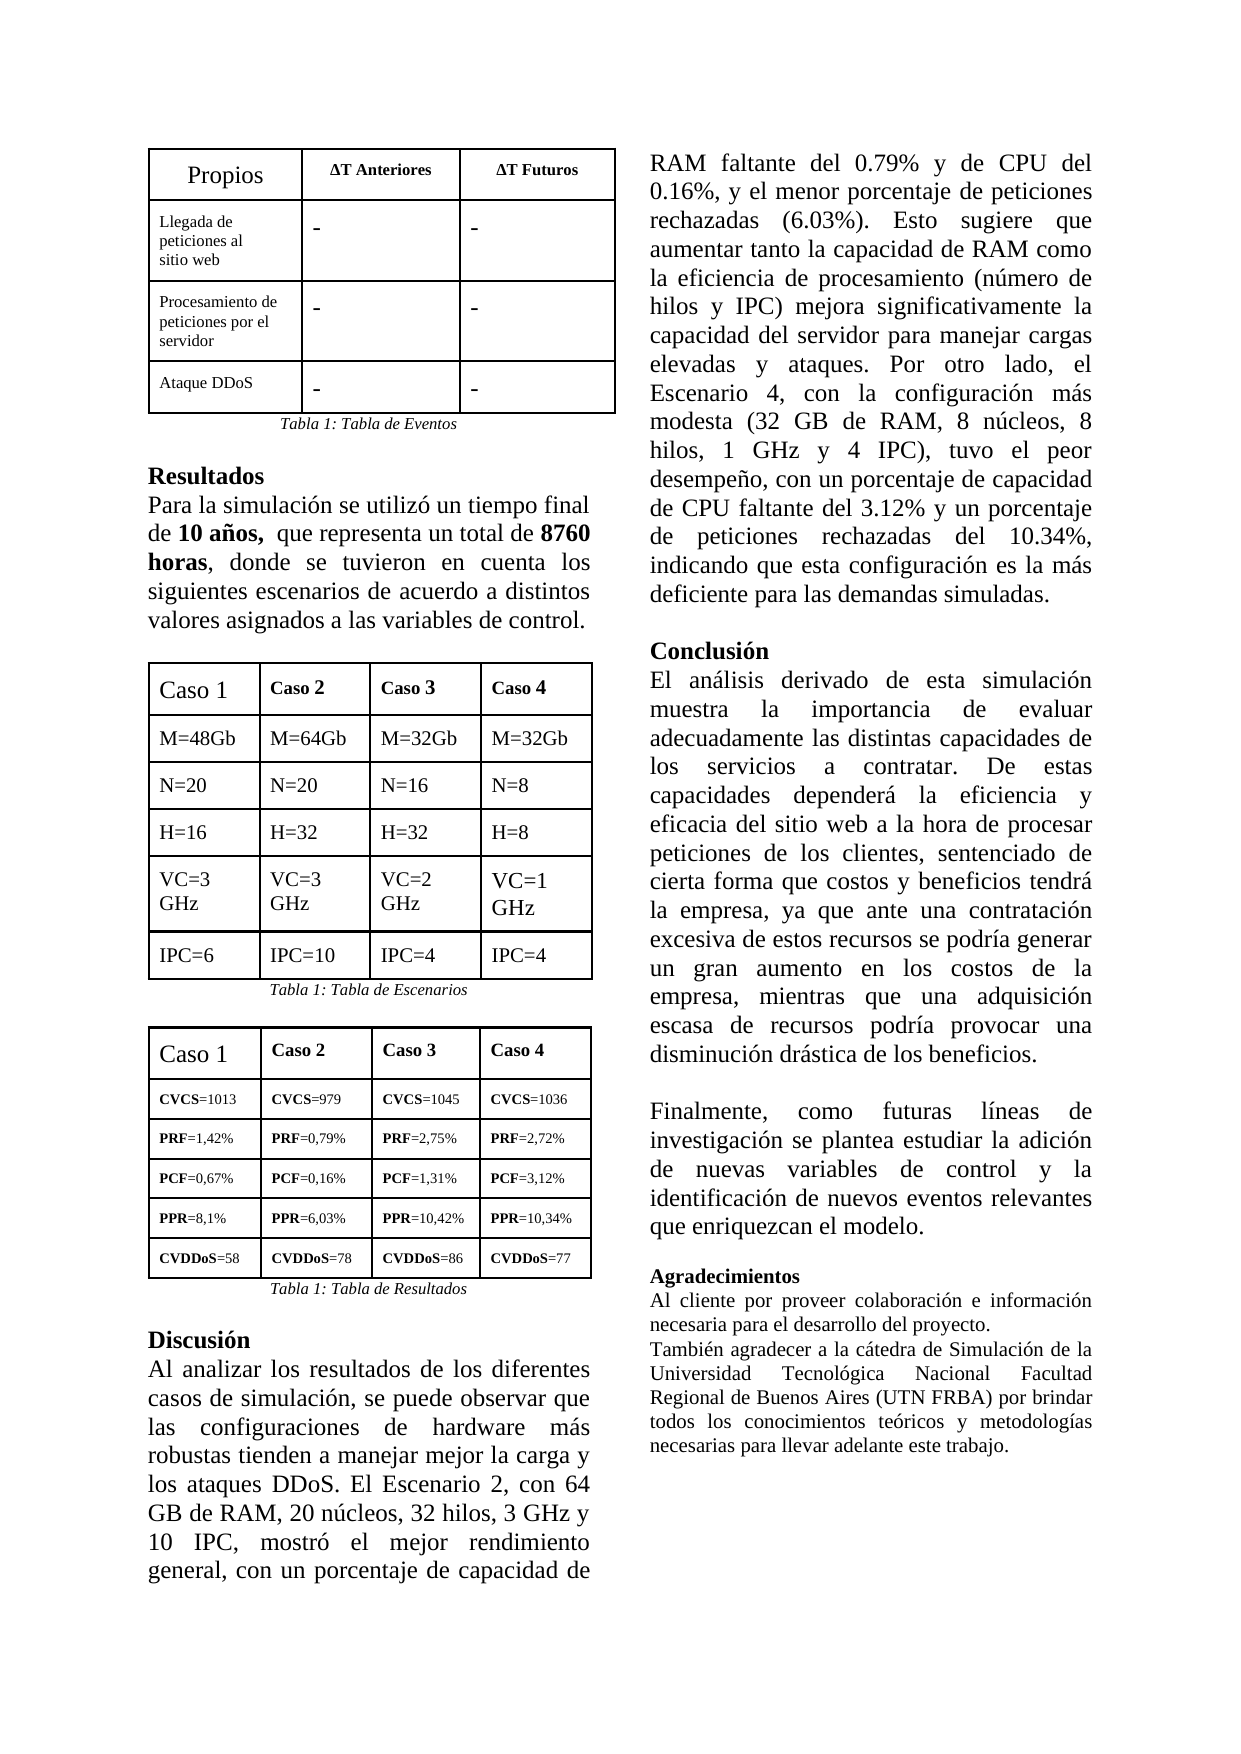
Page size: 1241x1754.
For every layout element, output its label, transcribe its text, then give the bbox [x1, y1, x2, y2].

text Resultados [148, 461, 591, 490]
text El análisis derivado de esta simulación muestra la importancia de evaluar adecuadamente las distintas capacidades de los servicios a contratar. De estas capacidades dependerá la eficiencia y eficacia del sitio web a la hora de procesar peticiones de los clientes, sentenciado de cierta forma que costos y beneficios tendrá la empresa, ya que ante una contratación excesiva de estos recursos se podría generar un gran aumento en los costos de la empresa, mientras que una adquisición escasa de recursos podría provocar una disminución drástica de los beneficios. [649, 665, 1092, 1068]
text Conclusión [649, 636, 1092, 665]
text También agradecer a la cátedra de Simulación de la Universidad Tecnológica Nacional Facultad Regional de Buenos Aires (UTN FRBA) por brindar todos los conocimientos teóricos y metodologías necesarias para llevar adelante este trabajo. [649, 1336, 1092, 1457]
text Tabla 1: Tabla de Escenarios [148, 980, 591, 999]
text Tabla 1: Tabla de Resultados [148, 1279, 591, 1298]
text Para la simulación se utilizó un tiempo final de 10 años, que representa un total de 8760 horas, donde se tuvieron en cuenta los siguientes escenarios de acuerdo a distintos valores asignados a las variables de control. [148, 490, 591, 633]
text Discusión [148, 1326, 591, 1354]
text Al analizar los resultados de los diferentes casos de simulación, se puede observar que las configuraciones de hardware más robustas tienden a manejar mejor la carga y los ataques DDoS. El Escenario 2, con 64 GB de RAM, 20 núcleos, 32 hilos, 3 GHz y 10 IPC, mostró el mejor rendimiento general, con un porcentaje de capacidad de RAM faltante del 0.79% y de CPU del 0.16%, y el menor porcentaje de peticiones rechazadas (6.03%). Esto sugiere que aumentar tanto la capacidad de RAM como la eficiencia de procesamiento (número de hilos y IPC) mejora significativamente la capacidad del servidor para manejar cargas elevadas y ataques. Por otro lado, el Escenario 4, con la configuración más modesta (32 GB de RAM, 8 núcleos, 8 hilos, 1 GHz y 4 IPC), tuvo el peor desempeño, con un porcentaje de capacidad de CPU faltante del 3.12% y un porcentaje de peticiones rechazadas del 10.34%, indicando que esta configuración es la más deficiente para las demandas simuladas. [649, 148, 1092, 608]
text Agradecimientos [649, 1264, 1092, 1288]
text Al cliente por proveer colaboración e información necesaria para el desarrollo del proyecto. [649, 1288, 1092, 1336]
text Al analizar los resultados de los diferentes casos de simulación, se puede observar que las configuraciones de hardware más robustas tienden a manejar mejor la carga y los ataques DDoS. El Escenario 2, con 64 GB de RAM, 20 núcleos, 32 hilos, 3 GHz y 10 IPC, mostró el mejor rendimiento general, con un porcentaje de capacidad de RAM faltante del 0.79% y de CPU del 0.16%, y el menor porcentaje de peticiones rechazadas (6.03%). Esto sugiere que aumentar tanto la capacidad de RAM como la eficiencia de procesamiento (número de hilos y IPC) mejora significativamente la capacidad del servidor para manejar cargas elevadas y ataques. Por otro lado, el Escenario 4, con la configuración más modesta (32 GB de RAM, 8 núcleos, 8 hilos, 1 GHz y 4 IPC), tuvo el peor desempeño, con un porcentaje de capacidad de CPU faltante del 3.12% y un porcentaje de peticiones rechazadas del 10.34%, indicando que esta configuración es la más deficiente para las demandas simuladas. [148, 1354, 591, 1584]
text Tabla 1: Tabla de Eventos [148, 414, 591, 433]
text Finalmente, como futuras líneas de investigación se plantea estudiar la adición de nuevas variables de control y la identificación de nuevos eventos relevantes que enriquezcan el modelo. [649, 1096, 1092, 1240]
